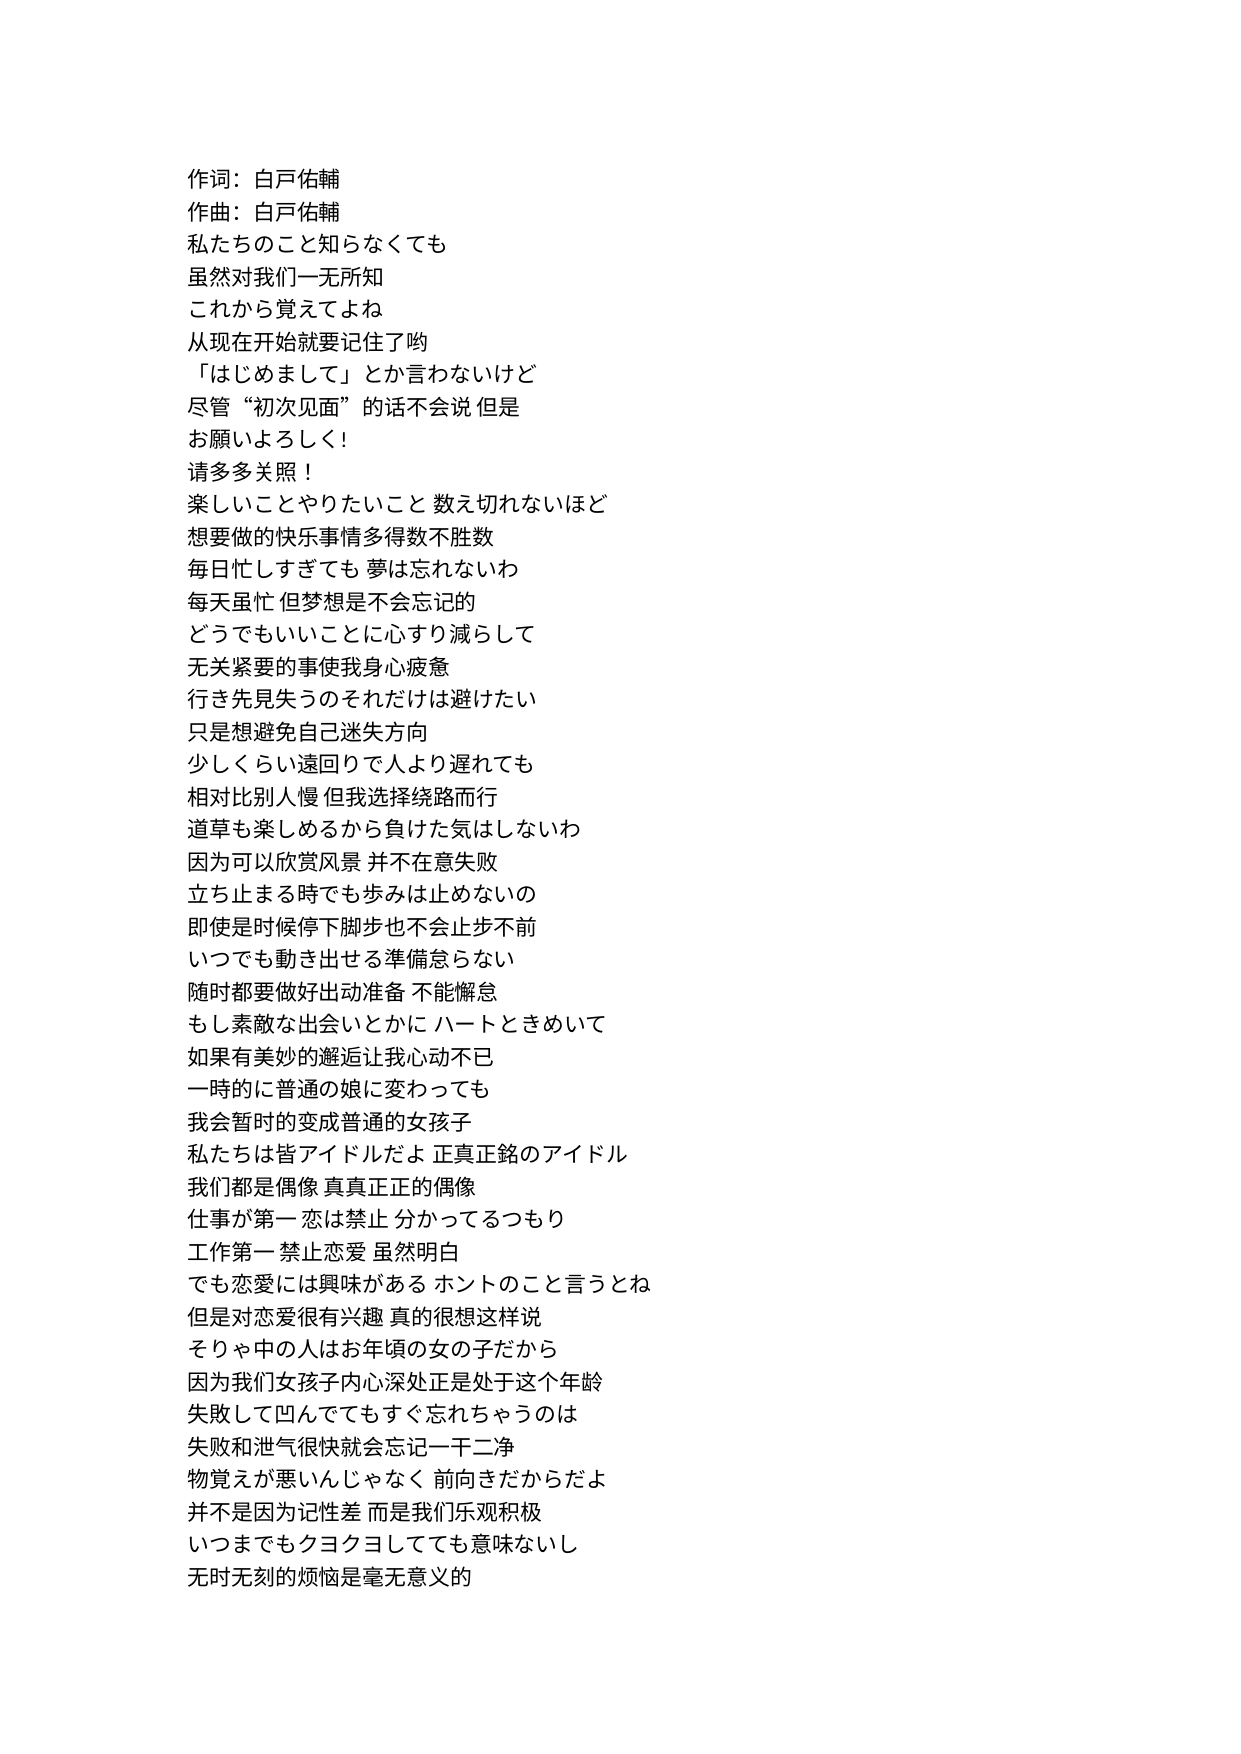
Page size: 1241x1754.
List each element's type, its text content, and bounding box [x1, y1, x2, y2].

text 但是对恋爱很有兴趣 真的很想这样说 [187, 1299, 1053, 1332]
text 如果有美妙的邂逅让我心动不已 [187, 1039, 1053, 1072]
text 「はじめまして」とか言わないけど [187, 357, 1053, 389]
text そりゃ中の人はお年頃の女の子だから [187, 1332, 1053, 1364]
text 相对比别人慢 但我选择绕路而行 [187, 779, 1053, 812]
text 无时无刻的烦恼是毫无意义的 [187, 1559, 1053, 1592]
text 想要做的快乐事情多得数不胜数 [187, 519, 1053, 552]
text 私たちのこと知らなくても [187, 227, 1053, 259]
text いつでも動き出せる準備怠らない [187, 942, 1053, 974]
text 物覚えが悪いんじゃなく 前向きだからだよ [187, 1462, 1053, 1494]
text 工作第一 禁止恋爱 虽然明白 [187, 1234, 1053, 1267]
text でも恋愛には興味がある ホントのこと言うとね [187, 1267, 1053, 1299]
text お願いよろしく! [187, 422, 1053, 454]
text 无关紧要的事使我身心疲惫 [187, 649, 1053, 682]
text 道草も楽しめるから負けた気はしないわ [187, 812, 1053, 844]
text 请多多关照！ [187, 454, 1053, 487]
text これから覚えてよね [187, 292, 1053, 324]
text 私たちは皆アイドルだよ 正真正銘のアイドル [187, 1137, 1053, 1169]
text 尽管“初次见面”的话不会说 但是 [187, 389, 1053, 422]
text 并不是因为记性差 而是我们乐观积极 [187, 1494, 1053, 1527]
text 随时都要做好出动准备 不能懈怠 [187, 974, 1053, 1007]
text どうでもいいことに心すり減らして [187, 617, 1053, 649]
text 只是想避免自己迷失方向 [187, 714, 1053, 747]
text 因为可以欣赏风景 并不在意失败 [187, 844, 1053, 877]
text 行き先見失うのそれだけは避けたい [187, 682, 1053, 714]
text 我们都是偶像 真真正正的偶像 [187, 1169, 1053, 1202]
text 因为我们女孩子内心深处正是处于这个年龄 [187, 1364, 1053, 1397]
text 虽然对我们一无所知 [187, 259, 1053, 292]
text 我会暂时的变成普通的女孩子 [187, 1104, 1053, 1137]
text 少しくらい遠回りで人より遅れても [187, 747, 1053, 779]
text 作词：白戸佑輔 [187, 162, 1053, 194]
text 每天虽忙 但梦想是不会忘记的 [187, 584, 1053, 617]
text 立ち止まる時でも歩みは止めないの [187, 877, 1053, 909]
text 仕事が第一 恋は禁止 分かってるつもり [187, 1202, 1053, 1234]
text 毎日忙しすぎても 夢は忘れないわ [187, 552, 1053, 584]
text 即使是时候停下脚步也不会止步不前 [187, 909, 1053, 942]
text 一時的に普通の娘に変わっても [187, 1072, 1053, 1104]
text もし素敵な出会いとかに ハートときめいて [187, 1007, 1053, 1039]
text いつまでもクヨクヨしてても意味ないし [187, 1527, 1053, 1559]
text 失败和泄气很快就会忘记一干二净 [187, 1429, 1053, 1462]
text 楽しいことやりたいこと 数え切れないほど [187, 487, 1053, 519]
text 作曲：白戸佑輔 [187, 194, 1053, 227]
text 从现在开始就要记住了哟 [187, 324, 1053, 357]
text 失敗して凹んでてもすぐ忘れちゃうのは [187, 1397, 1053, 1429]
